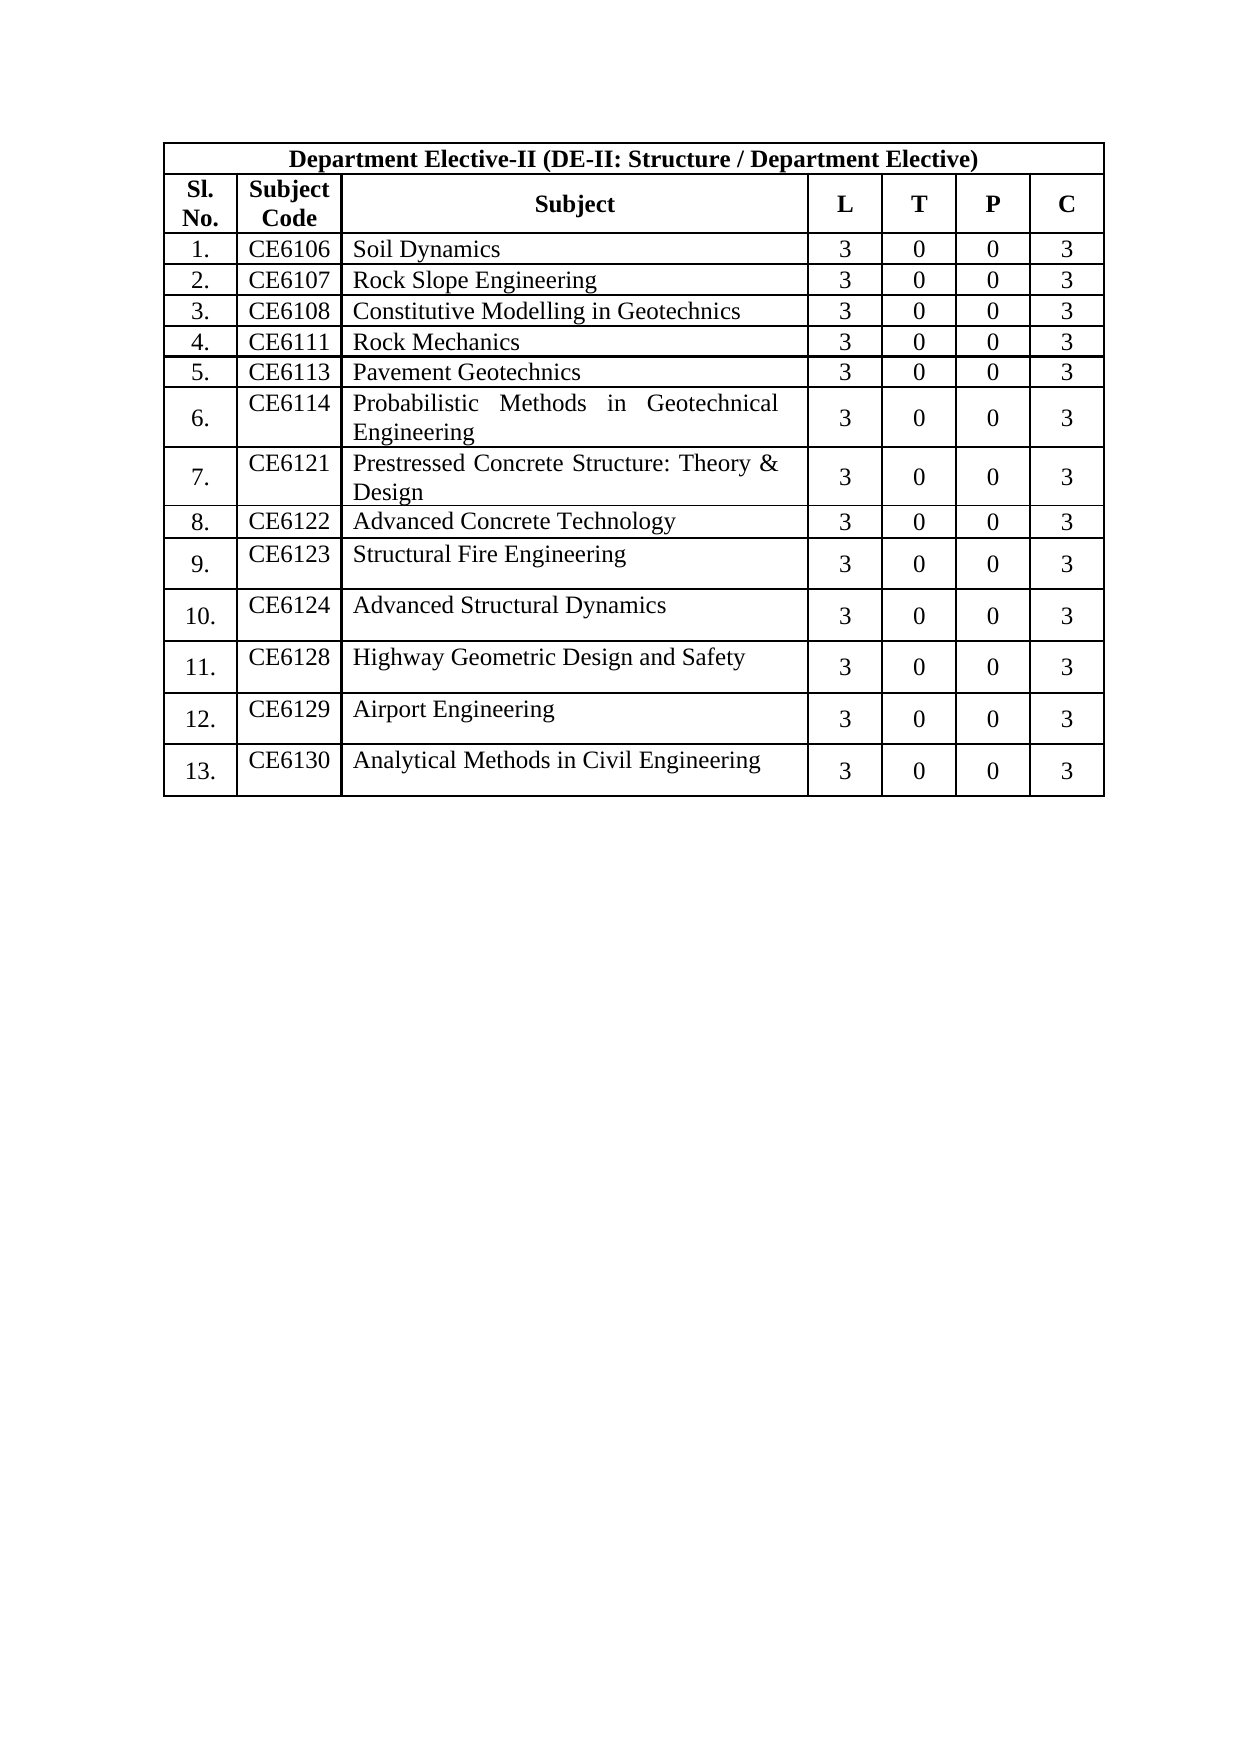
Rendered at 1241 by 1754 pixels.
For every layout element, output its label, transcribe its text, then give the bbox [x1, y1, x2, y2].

table_cell CE6123 [238, 539, 340, 588]
table_cell Subject Code [238, 175, 340, 232]
table_cell 3 [809, 234, 881, 263]
table_cell 0 [883, 506, 955, 537]
table_cell CE6129 [238, 694, 340, 743]
table_cell 0 [883, 694, 955, 743]
table_cell Advanced Concrete Technology [343, 506, 807, 537]
table_cell 3 [1031, 327, 1103, 355]
table_cell C [1031, 175, 1103, 232]
table_cell 3 [1031, 358, 1103, 386]
table_cell 0 [957, 234, 1029, 263]
table_cell Pavement Geotechnics [343, 358, 807, 386]
table_cell Advanced Structural Dynamics [343, 590, 807, 640]
table_cell 13. [165, 745, 236, 795]
table_cell 3 [1031, 590, 1103, 640]
table_cell 5. [165, 358, 236, 386]
table_cell 3 [1031, 745, 1103, 795]
table_cell P [957, 175, 1029, 232]
table_cell 0 [957, 388, 1029, 446]
table_cell 3 [1031, 234, 1103, 263]
table_cell CE6111 [238, 327, 340, 355]
table_cell 10. [165, 590, 236, 640]
table_cell 3 [1031, 448, 1103, 505]
table_cell Highway Geometric Design and Safety [343, 642, 807, 692]
table_cell 0 [883, 388, 955, 446]
table_cell Rock Slope Engineering [343, 265, 807, 294]
table_cell 6. [165, 388, 236, 446]
table_cell 0 [883, 448, 955, 505]
table_cell 3 [1031, 506, 1103, 537]
table_cell T [883, 175, 955, 232]
table_cell 8. [165, 506, 236, 537]
table_cell Sl. No. [165, 175, 236, 232]
table_cell CE6130 [238, 745, 340, 795]
table_cell 3 [809, 388, 881, 446]
table_cell CE6124 [238, 590, 340, 640]
table_cell 3 [809, 539, 881, 588]
table_cell Soil Dynamics [343, 234, 807, 263]
table_cell 3 [809, 506, 881, 537]
table_cell CE6108 [238, 296, 340, 324]
table_cell 0 [883, 539, 955, 588]
table_cell Rock Mechanics [343, 327, 807, 355]
table_cell 3 [809, 296, 881, 324]
table_cell CE6122 [238, 506, 340, 537]
table_cell CE6114 [238, 388, 340, 446]
table_cell 0 [957, 745, 1029, 795]
table_cell 3 [1031, 694, 1103, 743]
table_cell 2. [165, 265, 236, 294]
table_cell 3 [809, 448, 881, 505]
table_cell Subject [343, 175, 807, 232]
table_cell Prestressed Concrete Structure: Theory & Design [343, 448, 807, 505]
table_cell CE6128 [238, 642, 340, 692]
table_cell 12. [165, 694, 236, 743]
table_cell CE6121 [238, 448, 340, 505]
table_cell 0 [957, 296, 1029, 324]
table_cell 3 [809, 642, 881, 692]
table_cell Probabilistic Methods in Geotechnical Engineering [343, 388, 807, 446]
table_cell 3 [809, 694, 881, 743]
table_cell 3 [809, 590, 881, 640]
table_cell Structural Fire Engineering [343, 539, 807, 588]
table_cell 3 [1031, 265, 1103, 294]
table_cell 0 [883, 642, 955, 692]
table_cell 0 [957, 265, 1029, 294]
table_cell 0 [883, 296, 955, 324]
table_cell 0 [883, 590, 955, 640]
table_cell 3 [1031, 296, 1103, 324]
table_cell 0 [957, 448, 1029, 505]
table_cell 3 [1031, 642, 1103, 692]
table_cell L [809, 175, 881, 232]
table_cell 3 [809, 745, 881, 795]
table_cell 0 [883, 358, 955, 386]
table_cell 0 [957, 590, 1029, 640]
table_cell 0 [957, 358, 1029, 386]
table_cell 0 [957, 694, 1029, 743]
table_cell 3 [1031, 388, 1103, 446]
table_cell 0 [957, 539, 1029, 588]
table_cell CE6113 [238, 358, 340, 386]
table_cell CE6106 [238, 234, 340, 263]
table_cell 0 [883, 327, 955, 355]
table_cell 3 [809, 358, 881, 386]
table_cell CE6107 [238, 265, 340, 294]
table_cell 3 [809, 327, 881, 355]
table_cell 0 [957, 506, 1029, 537]
table_cell 9. [165, 539, 236, 588]
table_cell 11. [165, 642, 236, 692]
table_cell 7. [165, 448, 236, 505]
table_cell 3. [165, 296, 236, 324]
table_cell 3 [809, 265, 881, 294]
table_cell Airport Engineering [343, 694, 807, 743]
table_cell 0 [883, 745, 955, 795]
table_cell 0 [883, 234, 955, 263]
table_cell 0 [957, 642, 1029, 692]
table_cell 3 [1031, 539, 1103, 588]
table_cell 1. [165, 234, 236, 263]
table_cell Constitutive Modelling in Geotechnics [343, 296, 807, 324]
table_header Department Elective-II (DE-II: Structure / Department Elective) [165, 144, 1103, 172]
table_cell 0 [957, 327, 1029, 355]
table_cell Analytical Methods in Civil Engineering [343, 745, 807, 795]
table_cell 0 [883, 265, 955, 294]
table_cell 4. [165, 327, 236, 355]
